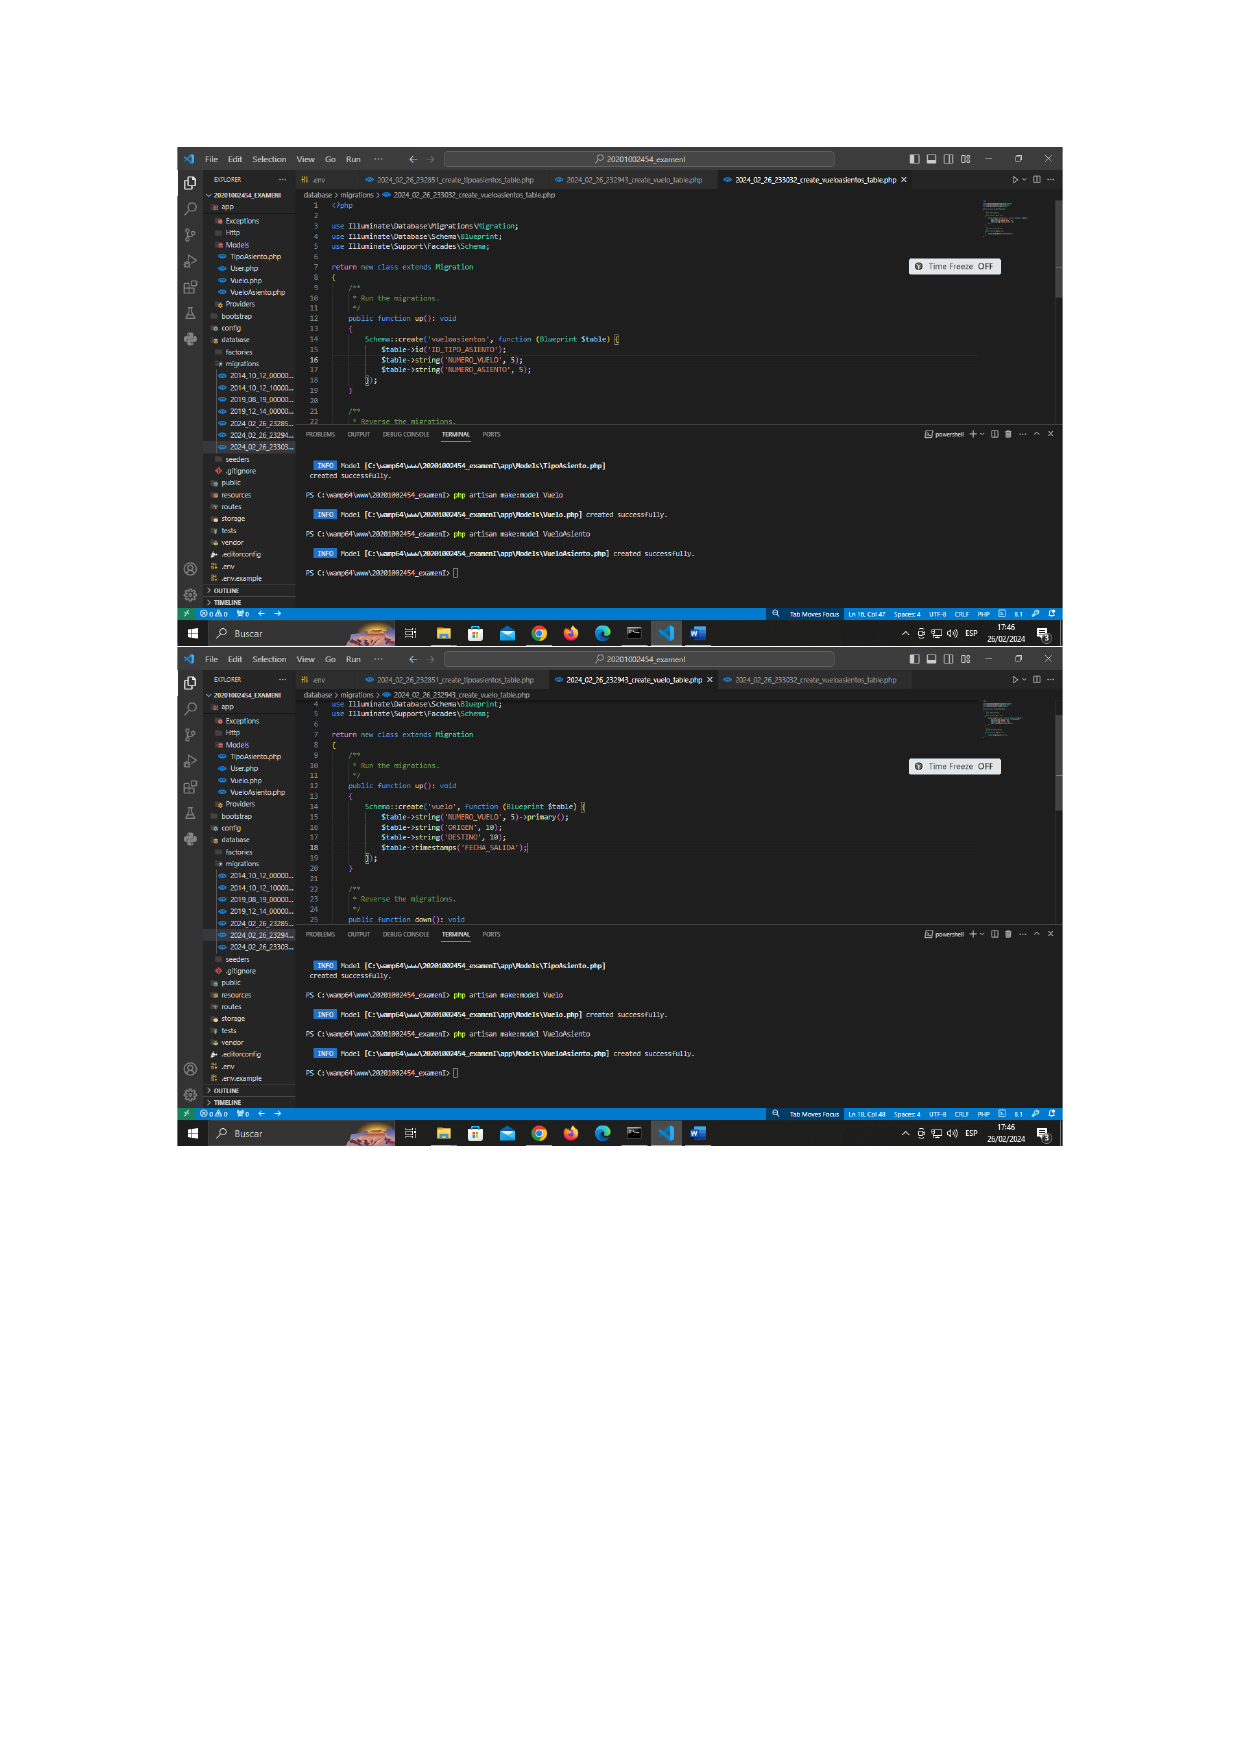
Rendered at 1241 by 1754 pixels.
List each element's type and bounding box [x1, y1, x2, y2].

picture [177, 647, 1063, 1146]
picture [177, 147, 1063, 646]
